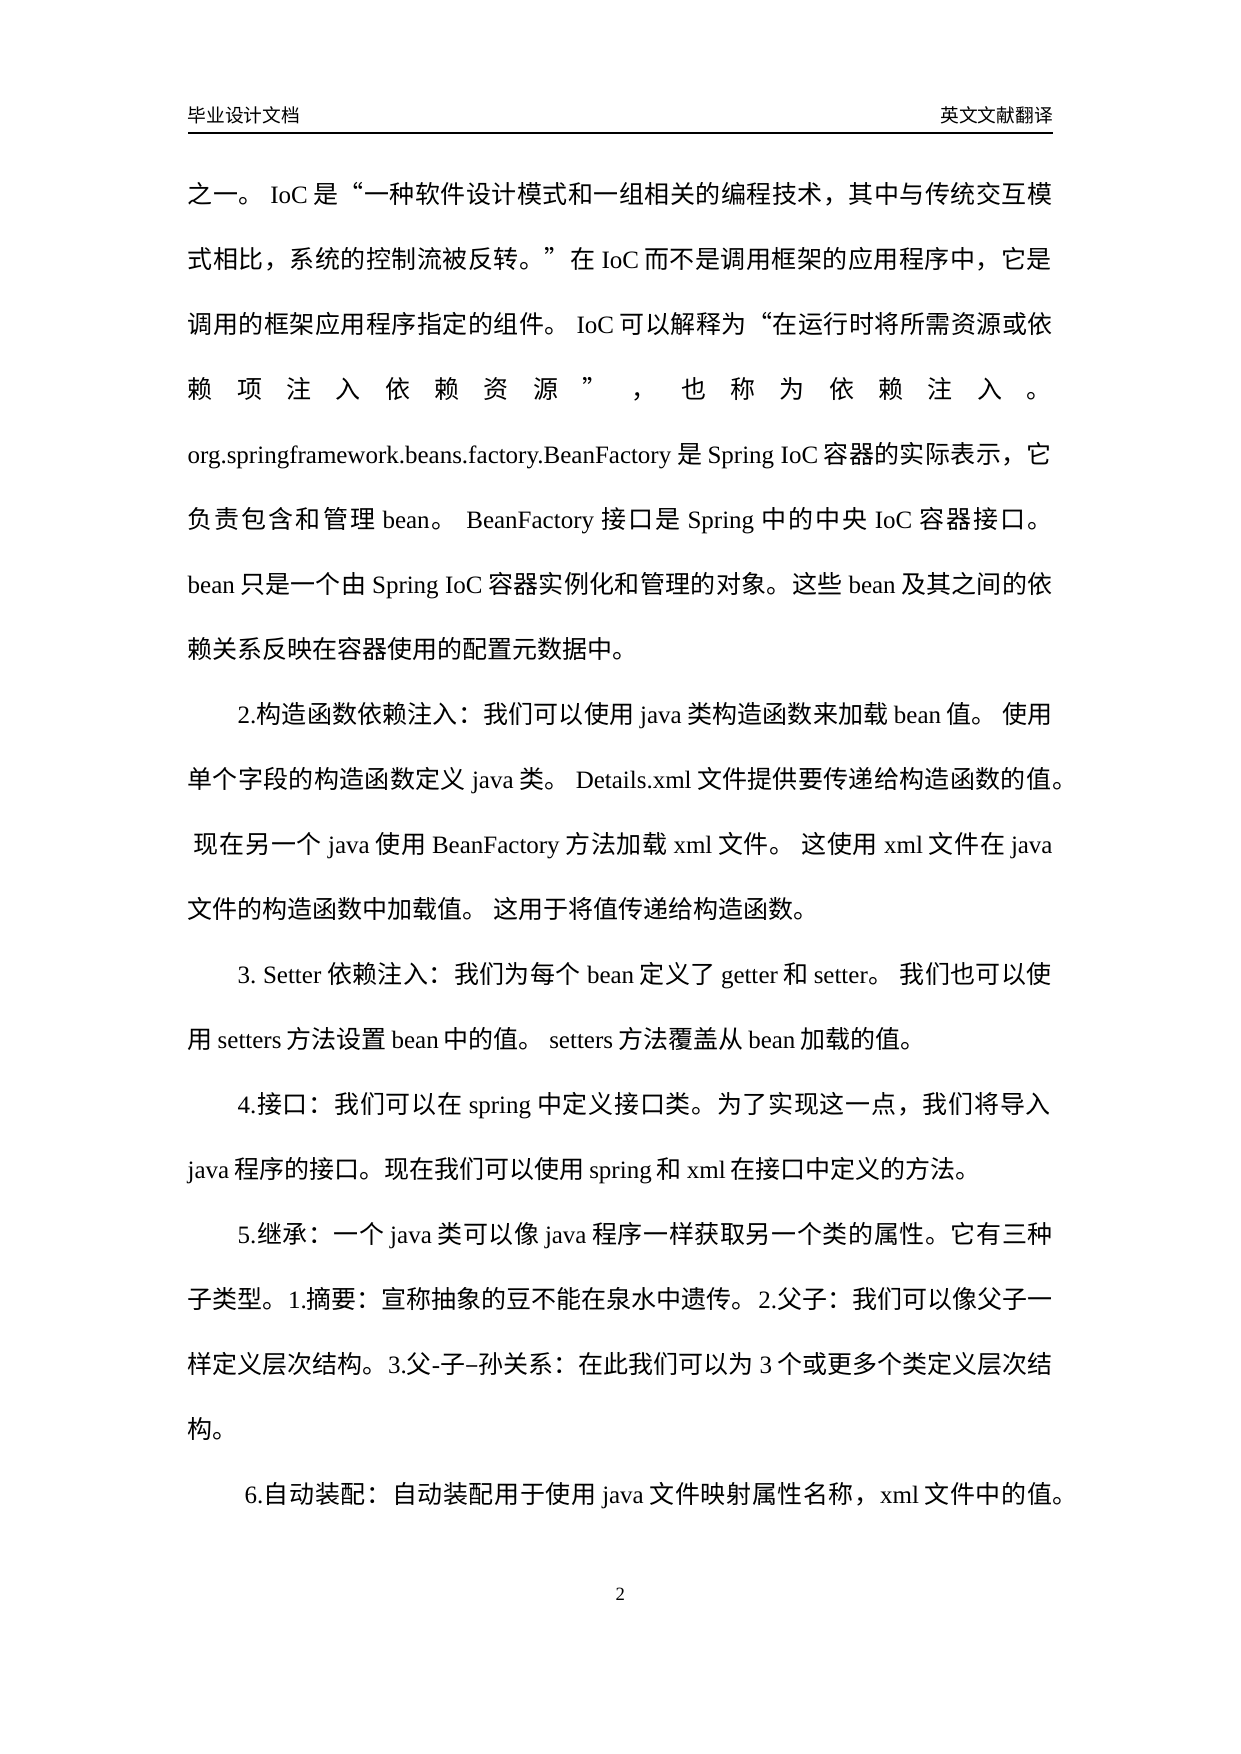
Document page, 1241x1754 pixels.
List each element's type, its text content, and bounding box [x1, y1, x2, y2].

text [187, 1460, 1053, 1525]
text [187, 160, 1053, 680]
text 3. Setter依赖注入：我们为每个bean定义了getter和setter。 我们也可以使用setters方法设置bean中的值。 setters方法覆盖从bean加载的值。 [187, 940, 1053, 1070]
text 5.继承：一个ja​​va类可以像java程序一样获取另一个类的属性。它有三种子类型。1.摘要：宣称抽象的豆不能在泉水中遗传。2.父子：我们可以像父子一样定义层次结构。3.父-子–孙关系：在此我们可以为3个或更多个类定义层次结构。 [187, 1200, 1053, 1460]
text 2.构造函数依赖注入：我们可以使用java类构造函数来加载bean值。 使用单个字段的构造函数定义java类。 Details.xml文件提供要传递给构造函数的值。 现在另一个java使用BeanFactory方法加载xml文件。 这使用xml文件在java文件的构造函数中加载值。 这用于将值传递给构造函数。 [187, 680, 1053, 940]
text 4.接口：我们可以在spring中定义接口类。为了实现这一点，我们将导入java程序的接口。现在我们可以使用spring和xml在接口中定义的方法。 [187, 1070, 1053, 1200]
